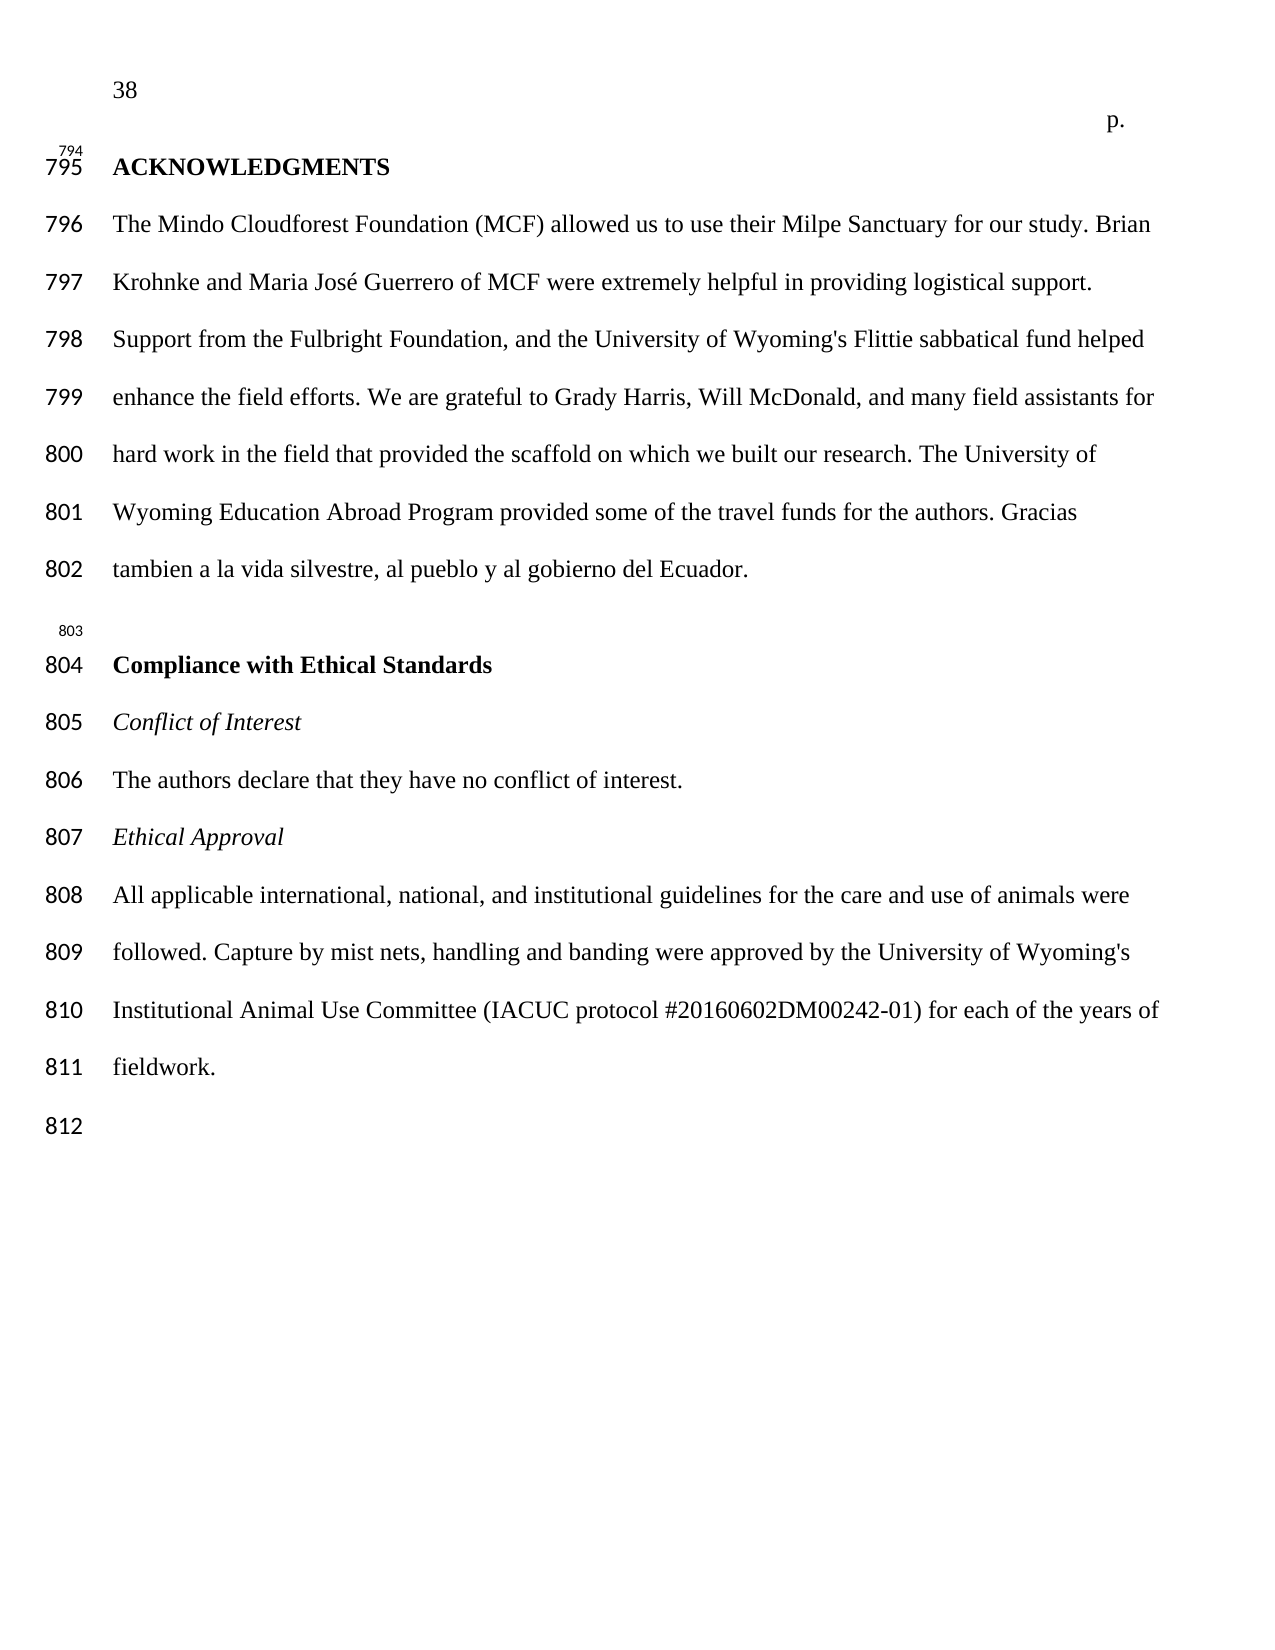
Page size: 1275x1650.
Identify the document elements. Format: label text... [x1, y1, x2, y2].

text Compliance with Ethical Standards [112, 650, 1162, 679]
text The authors declare that they have no conflict of interest. [112, 765, 1162, 794]
text Conflict of Interest [112, 707, 1162, 736]
text Ethical Approval [112, 822, 1162, 851]
text ACKNOWLEDGMENTS [112, 152, 1162, 180]
text The Mindo Cloudforest Foundation (MCF) allowed us to use their Milpe Sanctuary for our study. Brian Krohnke and Maria José Guerrero of MCF were extremely helpful in providing logistical support. Support from the Fulbright Foundation, and the University of Wyoming's Flittie sabbatical fund helped enhance the field efforts. We are grateful to Grady Harris, Will McDonald, and many field assistants for hard work in the field that provided the scaffold on which we built our research. The University of Wyoming Education Abroad Program provided some of the travel funds for the authors. Gracias tambien a la vida silvestre, al pueblo y al gobierno del Ecuador. [112, 209, 1162, 583]
text All applicable international, national, and institutional guidelines for the care and use of animals were followed. Capture by mist nets, handling and banding were approved by the University of Wyoming's Institutional Animal Use Committee (IACUC protocol #20160602DM00242-01) for each of the years of fieldwork. [112, 880, 1162, 1081]
